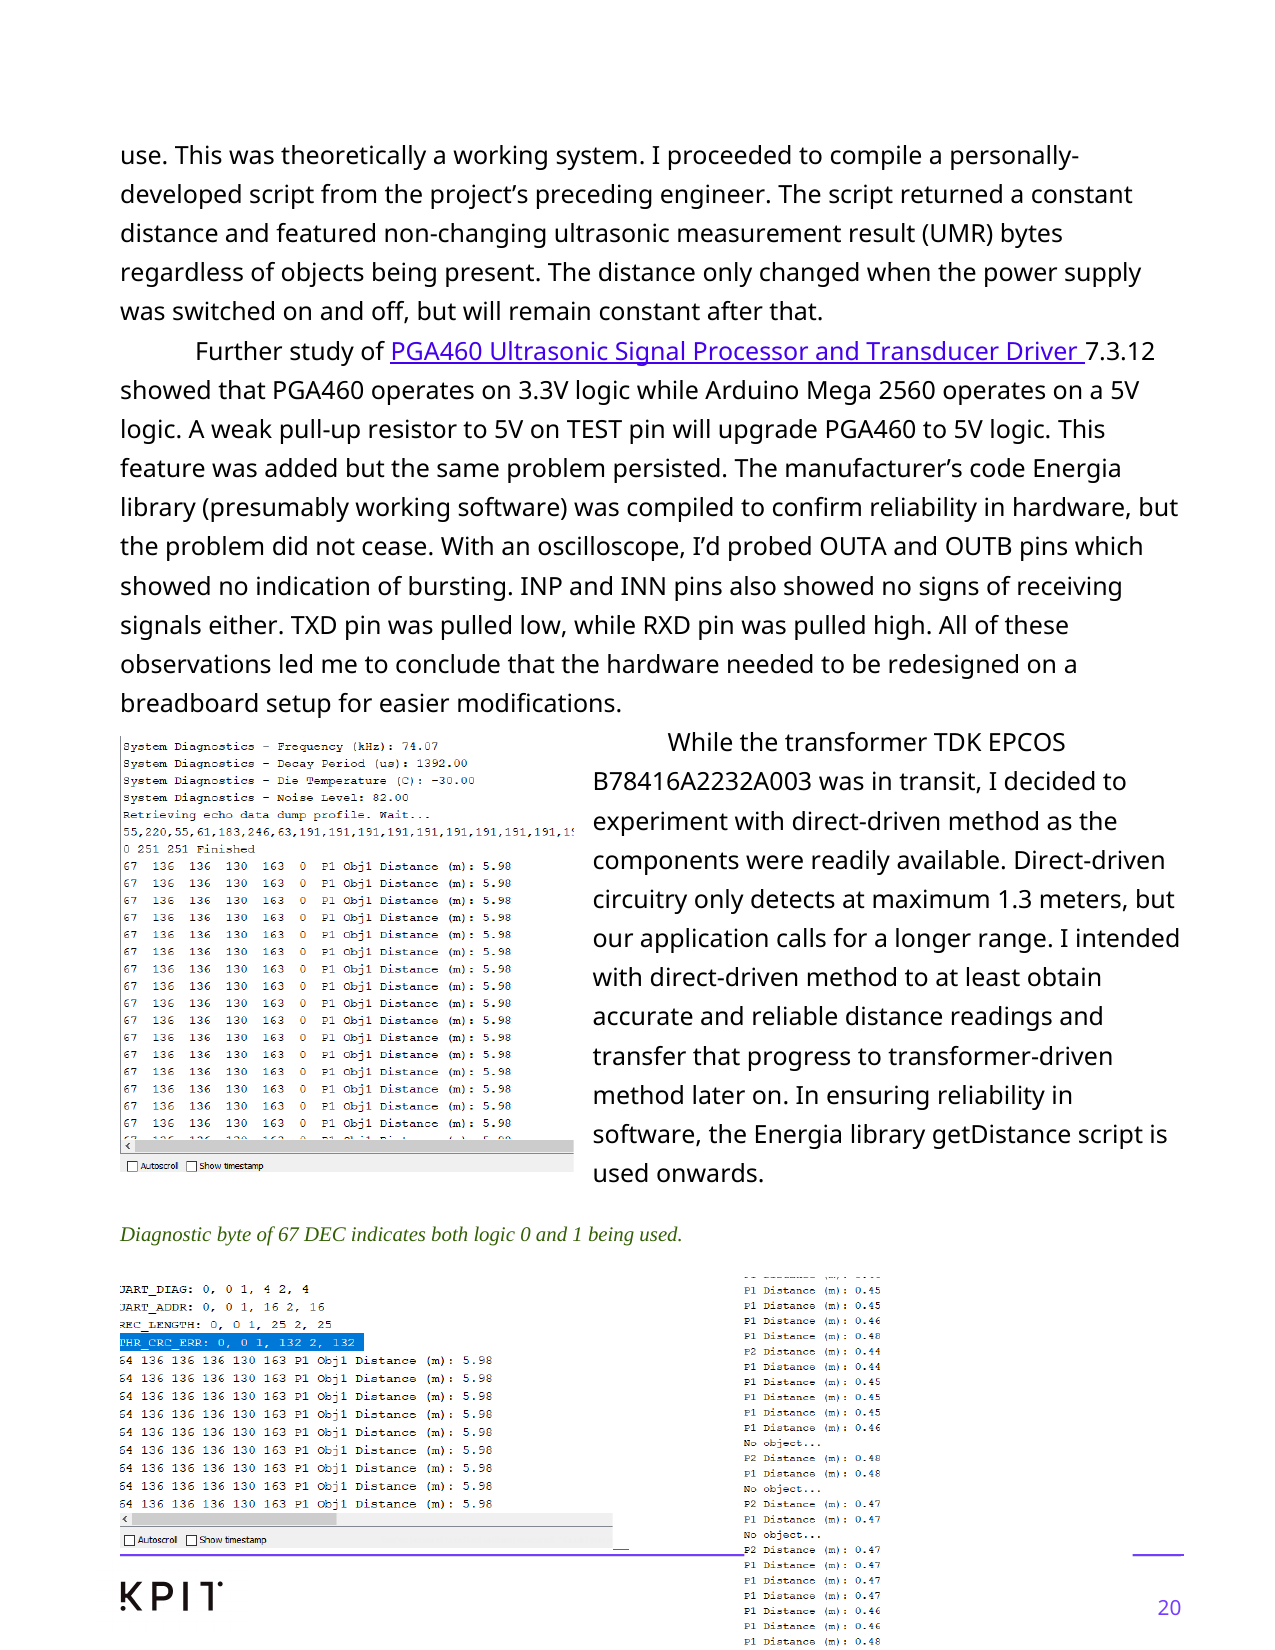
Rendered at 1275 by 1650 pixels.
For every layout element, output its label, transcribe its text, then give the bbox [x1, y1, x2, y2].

text Further study of PGA460 Ultrasonic Signal Processor and Transducer Driver 7.3.12 showed that PGA460 operates on 3.3V logic while Arduino Mega 2560 operates on a 5V logic. A weak pull-up resistor to 5V on TEST pin will upgrade PGA460 to 5V logic. This feature was added but the same problem persisted. The manufacturer’s code Energia library (presumably working software) was compiled to confirm reliability in hardware, but the problem did not cease. With an oscilloscope, I’d probed OUTA and OUTB pins which showed no indication of bursting. INP and INN pins also showed no signs of receiving signals either. TXD pin was pulled low, while RXD pin was pulled high. All of these observations led me to conclude that the hardware needed to be redesigned on a breadboard setup for easier modifications. [120, 333, 1181, 720]
picture [96, 1561, 247, 1632]
picture [744, 1277, 1133, 1650]
picture [120, 736, 574, 1172]
picture [120, 1277, 613, 1548]
text Diagnostic byte of 67 DEC indicates both logic 0 and 1 being used. [120, 1222, 1181, 1246]
